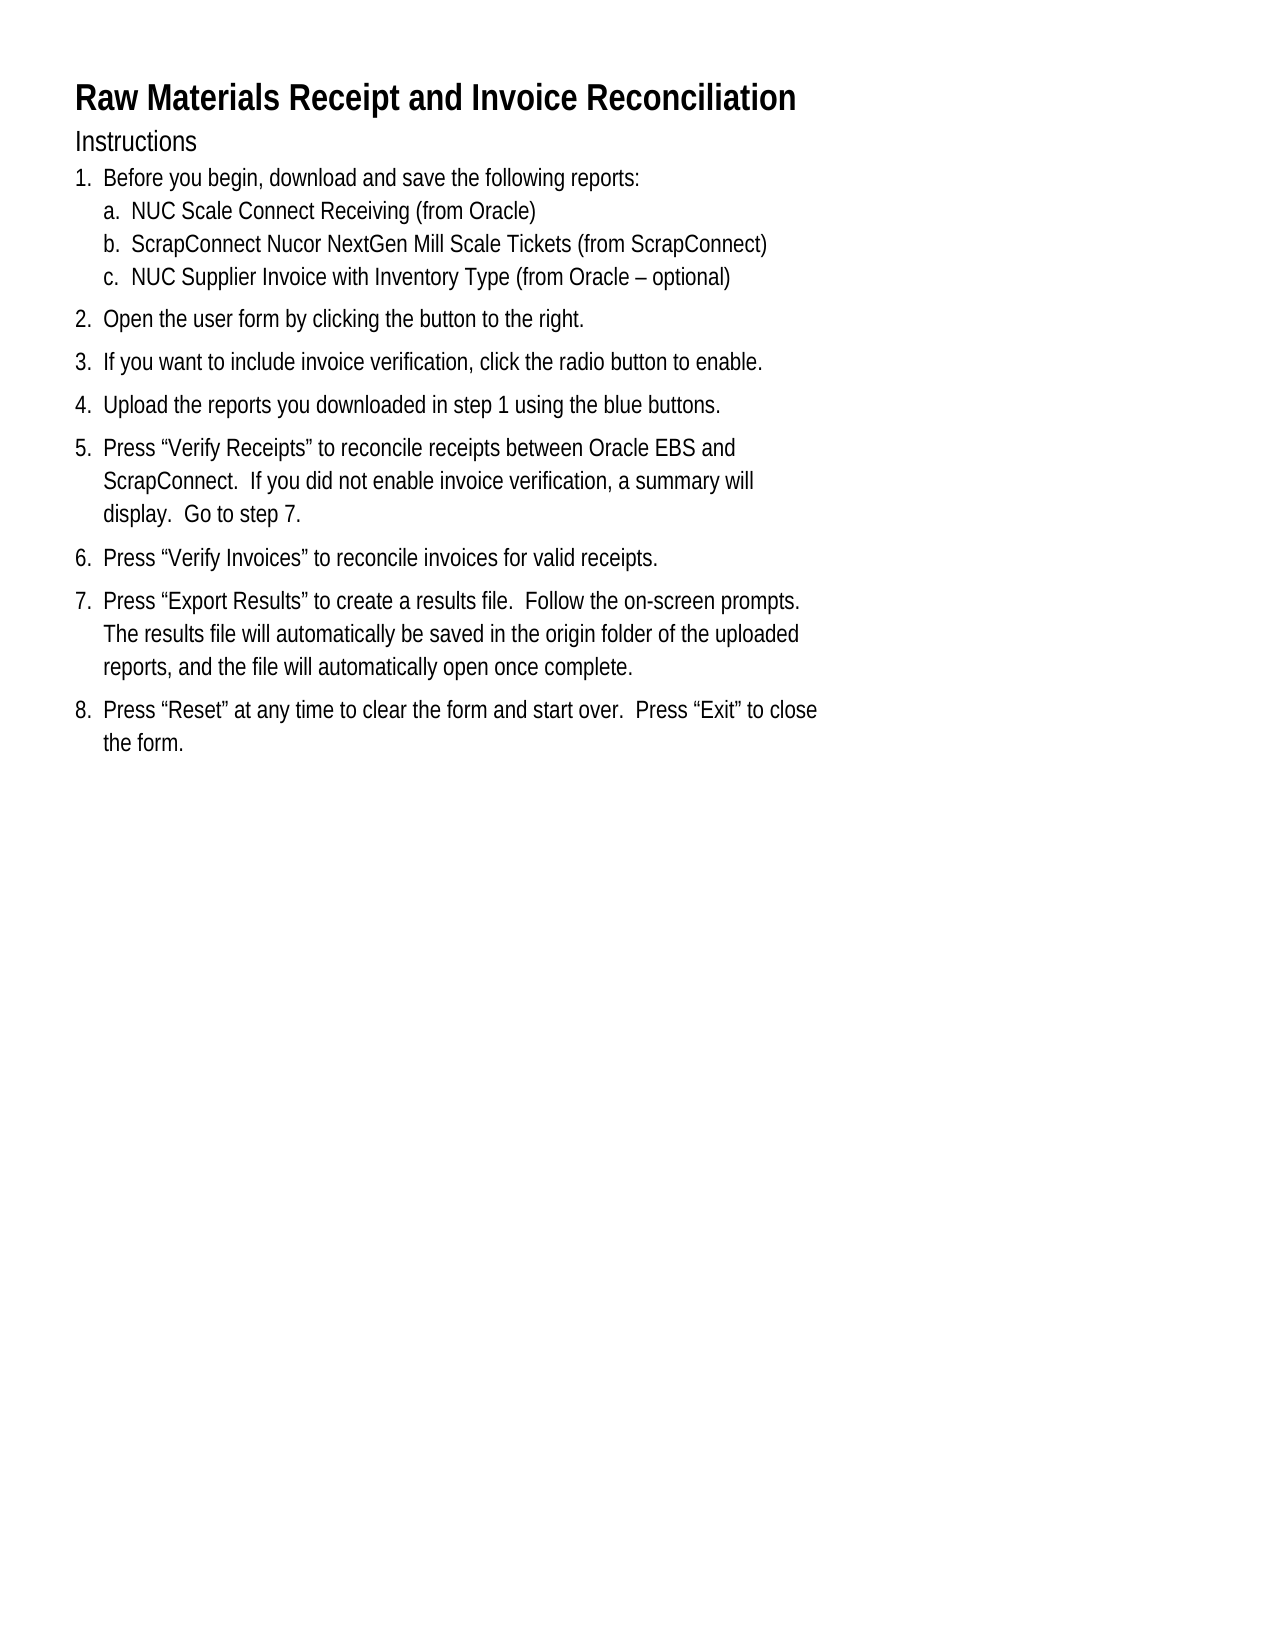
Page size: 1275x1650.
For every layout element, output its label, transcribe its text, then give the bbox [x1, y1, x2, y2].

list NUC Supplier Invoice with Inventory Type (from Oracle – optional) [103, 262, 825, 290]
list Press “Verify Receipts” to reconcile receipts between Oracle EBS and ScrapConnect. If you did not enable invoice verification, a summary will display. Go to step 7. [75, 433, 825, 528]
list NUC Scale Connect Receiving (from Oracle) [103, 196, 825, 224]
list If you want to include invoice verification, click the radio button to enable. [75, 347, 825, 376]
list Press “Verify Invoices” to reconcile invoices for valid receipts. [75, 543, 825, 572]
text Raw Materials Receipt and Invoice Reconciliation [75, 75, 825, 118]
list ScrapConnect Nucor NextGen Mill Scale Tickets (from ScrapConnect) [103, 229, 825, 257]
list Open the user form by clicking the button to the right. [75, 304, 825, 333]
list Before you begin, download and save the following reports: [75, 163, 825, 191]
list Press “Export Results” to create a results file. Follow the on-screen prompts. The results file will automatically be saved in the origin folder of the uploaded reports, and the file will automatically open once complete. [75, 586, 825, 680]
list Upload the reports you downloaded in step 1 using the blue buttons. [75, 390, 825, 419]
text Instructions [75, 124, 825, 158]
list Press “Reset” at any time to clear the form and start over. Press “Exit” to close the form. [75, 696, 825, 757]
